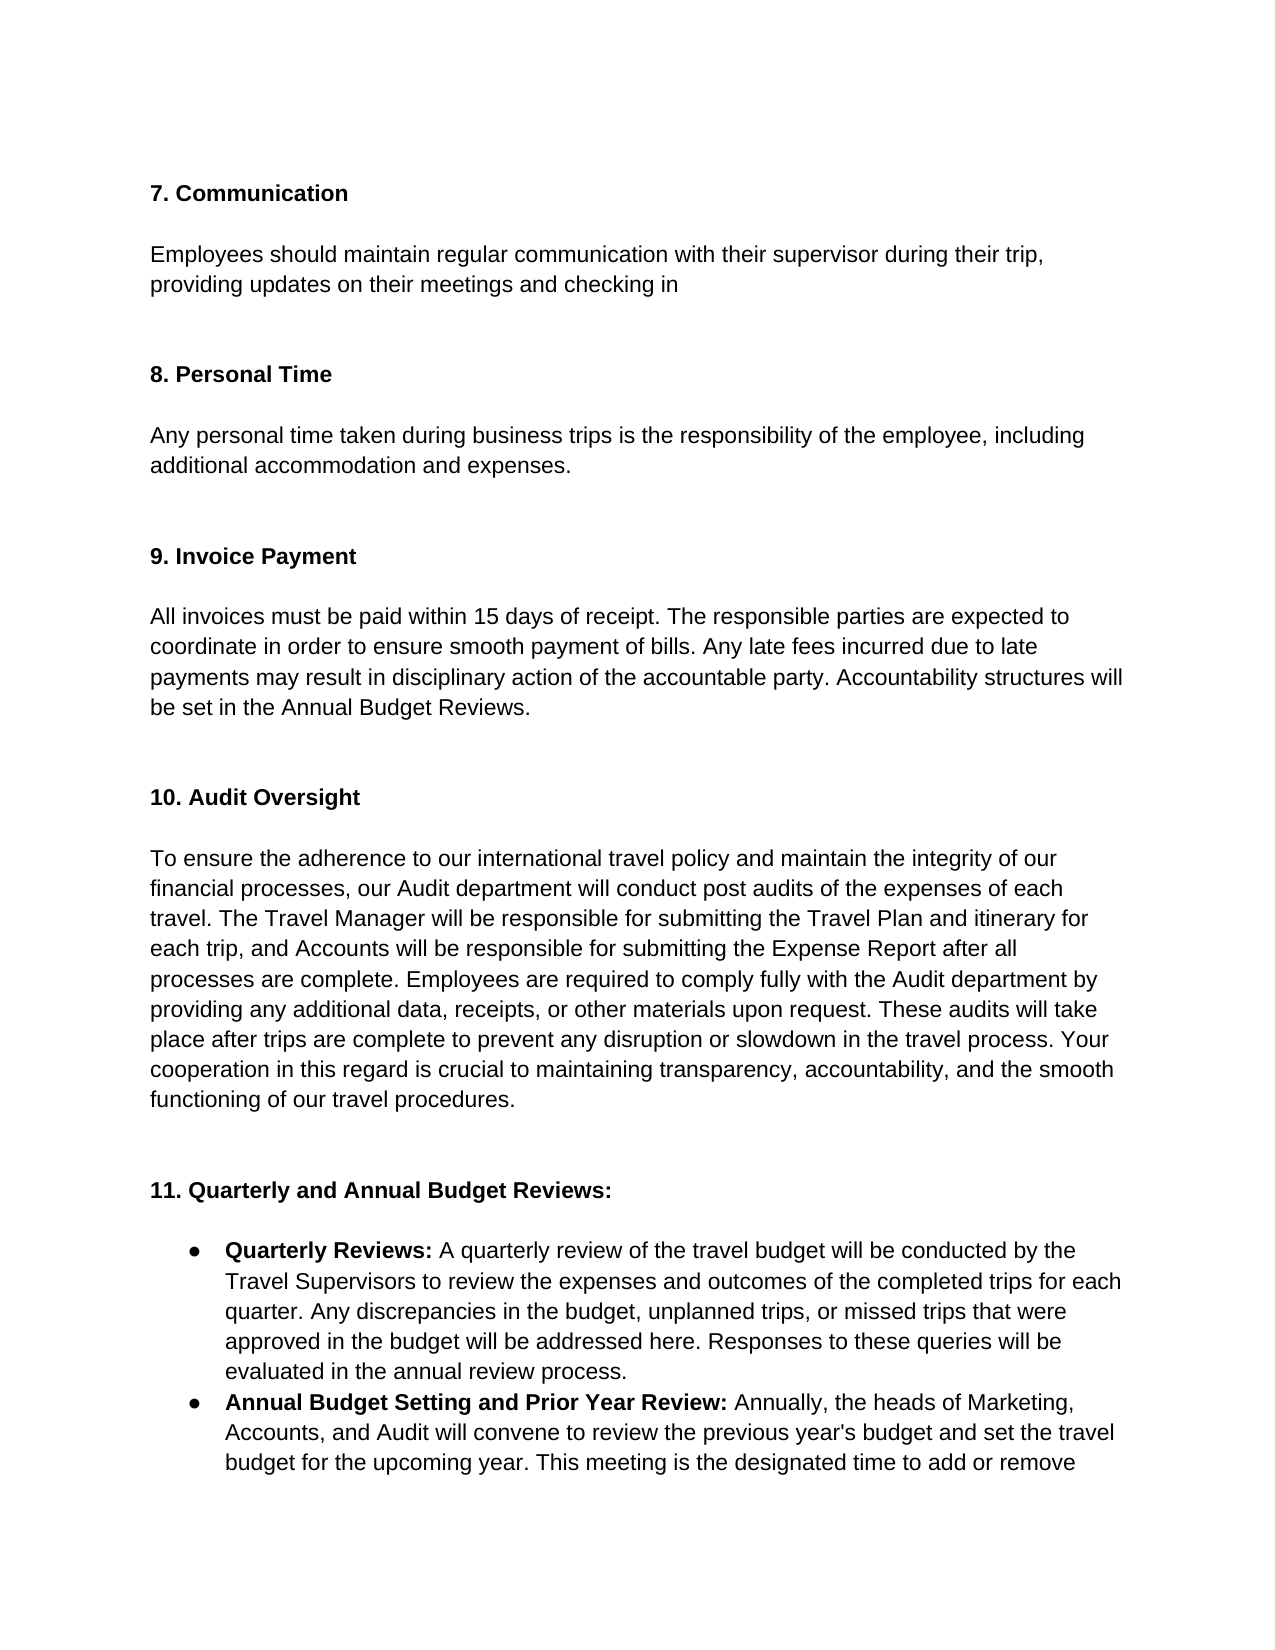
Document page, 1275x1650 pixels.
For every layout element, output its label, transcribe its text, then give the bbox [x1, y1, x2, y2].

text Employees should maintain regular communication with their supervisor during their trip, providing updates on their meetings and checking in [150, 241, 1125, 297]
text To ensure the adherence to our international travel policy and maintain the integrity of our financial processes, our Audit department will conduct post audits of the expenses of each travel. The Travel Manager will be responsible for submitting the Travel Plan and itinerary for each trip, and Accounts will be responsible for submitting the Expense Report after all processes are complete. Employees are required to comply fully with the Audit department by providing any additional data, receipts, or other materials upon request. These audits will take place after trips are complete to prevent any disruption or slowdown in the travel process. Your cooperation in this regard is crucial to maintaining transparency, accountability, and the smooth functioning of our travel procedures. [150, 845, 1125, 1113]
text 10. Audit Oversight [150, 784, 1125, 811]
list Quarterly Reviews: A quarterly review of the travel budget will be conducted by the Travel Supervisors to review the expenses and outcomes of the completed trips for each quarter. Any discrepancies in the budget, unplanned trips, or missed trips that were approved in the budget will be addressed here. Responses to these queries will be evaluated in the annual review process. [187, 1237, 1125, 1385]
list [187, 1388, 1125, 1475]
text All invoices must be paid within 15 days of receipt. The responsible parties are expected to coordinate in order to ensure smooth payment of bills. Any late fees incurred due to late payments may result in disciplinary action of the accountable party. Accountability structures will be set in the Annual Budget Reviews. [150, 603, 1125, 720]
text 7. Communication [150, 180, 1125, 207]
text 11. Quarterly and Annual Budget Reviews: [150, 1177, 1125, 1203]
text 9. Invoice Payment [150, 543, 1125, 569]
text 8. Personal Time [150, 361, 1125, 388]
text Any personal time taken during business trips is the responsibility of the employee, including additional accommodation and expenses. [150, 422, 1125, 478]
